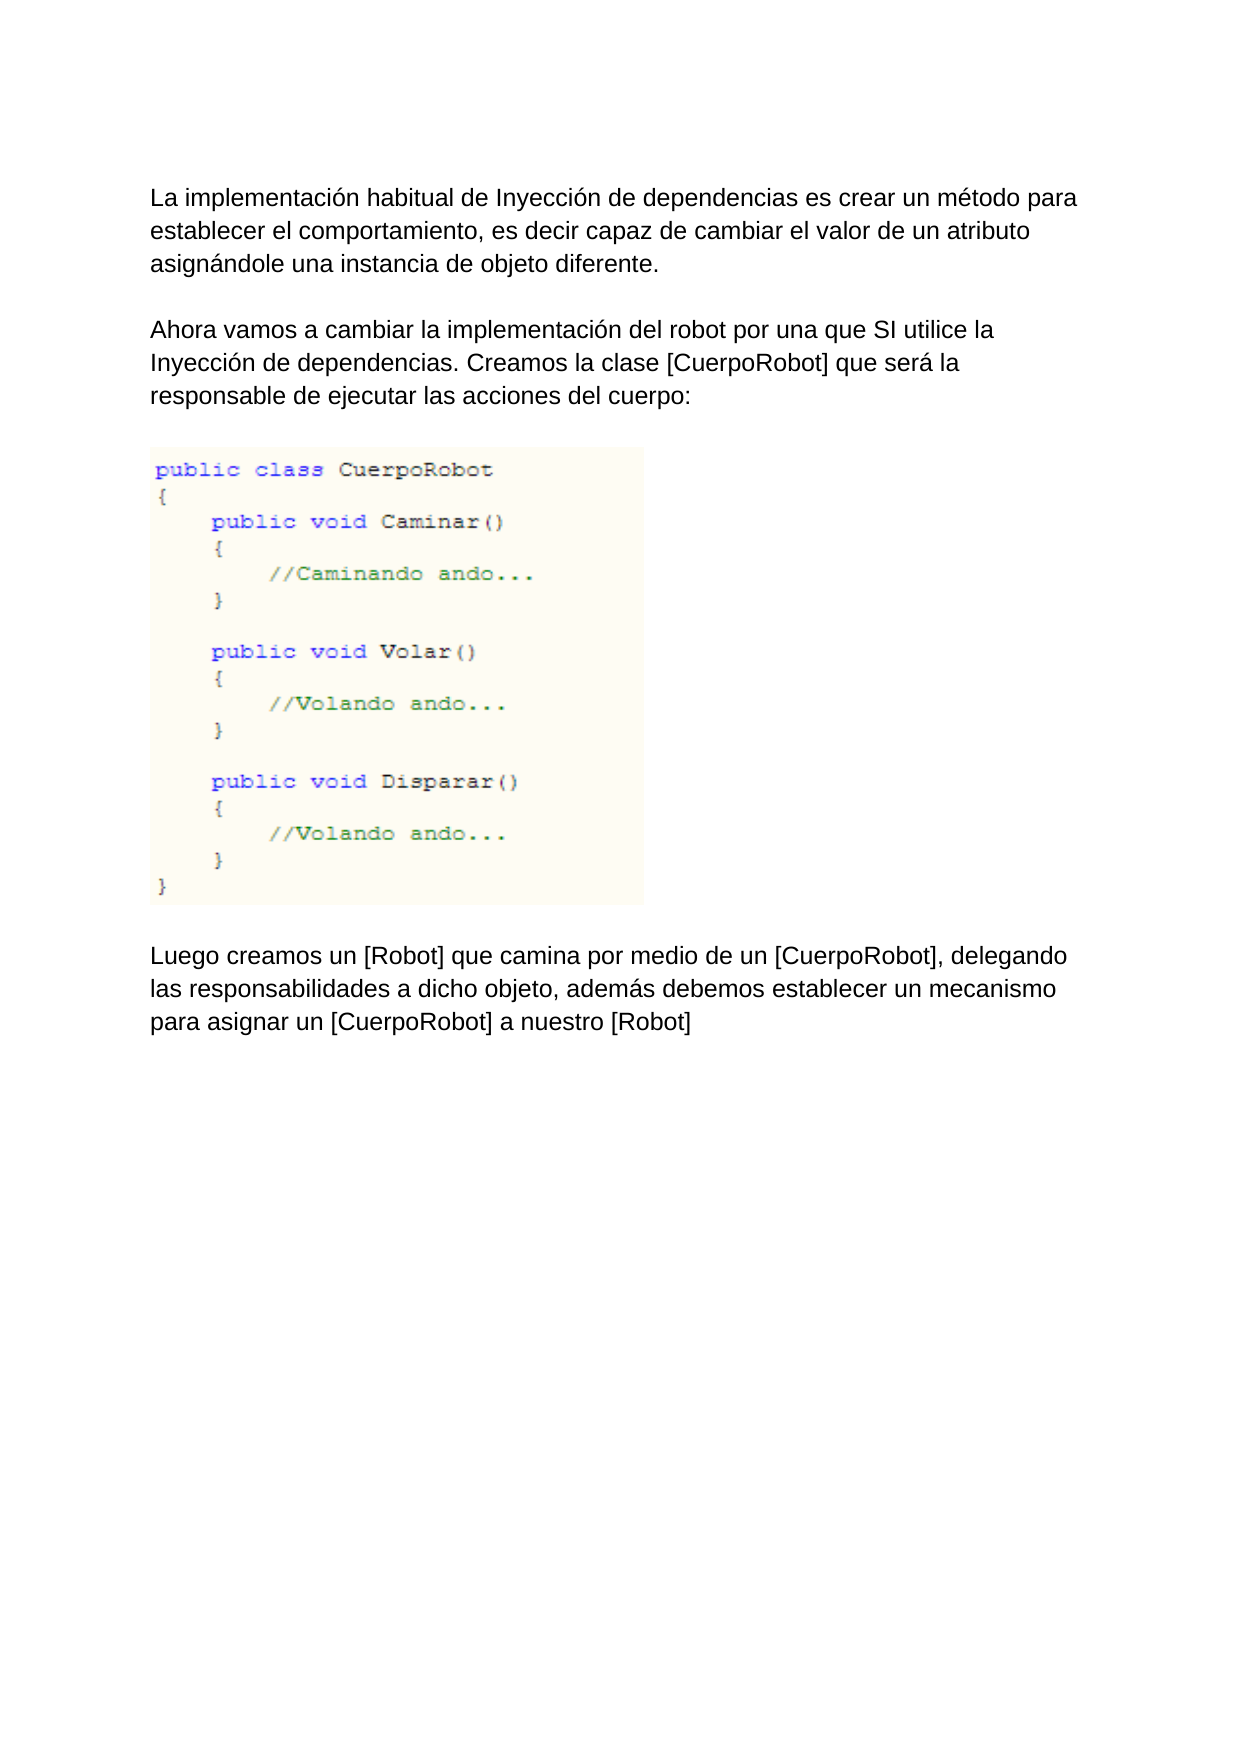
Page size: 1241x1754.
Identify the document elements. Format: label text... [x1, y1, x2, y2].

picture [150, 447, 644, 905]
text La implementación habitual de Inyección de dependencias es crear un método para establecer el comportamiento, es decir capaz de cambiar el valor de un atributo asignándole una instancia de objeto diferente. [150, 183, 1090, 278]
text Ahora vamos a cambiar la implementación del robot por una que SI utilice la Inyección de dependencias. Creamos la clase [CuerpoRobot] que será la responsable de ejecutar las acciones del cuerpo: [150, 315, 1090, 410]
text Luego creamos un [Robot] que camina por medio de un [CuerpoRobot], delegando las responsabilidades a dicho objeto, además debemos establecer un mecanismo para asignar un [CuerpoRobot] a nuestro [Robot] [150, 941, 1090, 1036]
